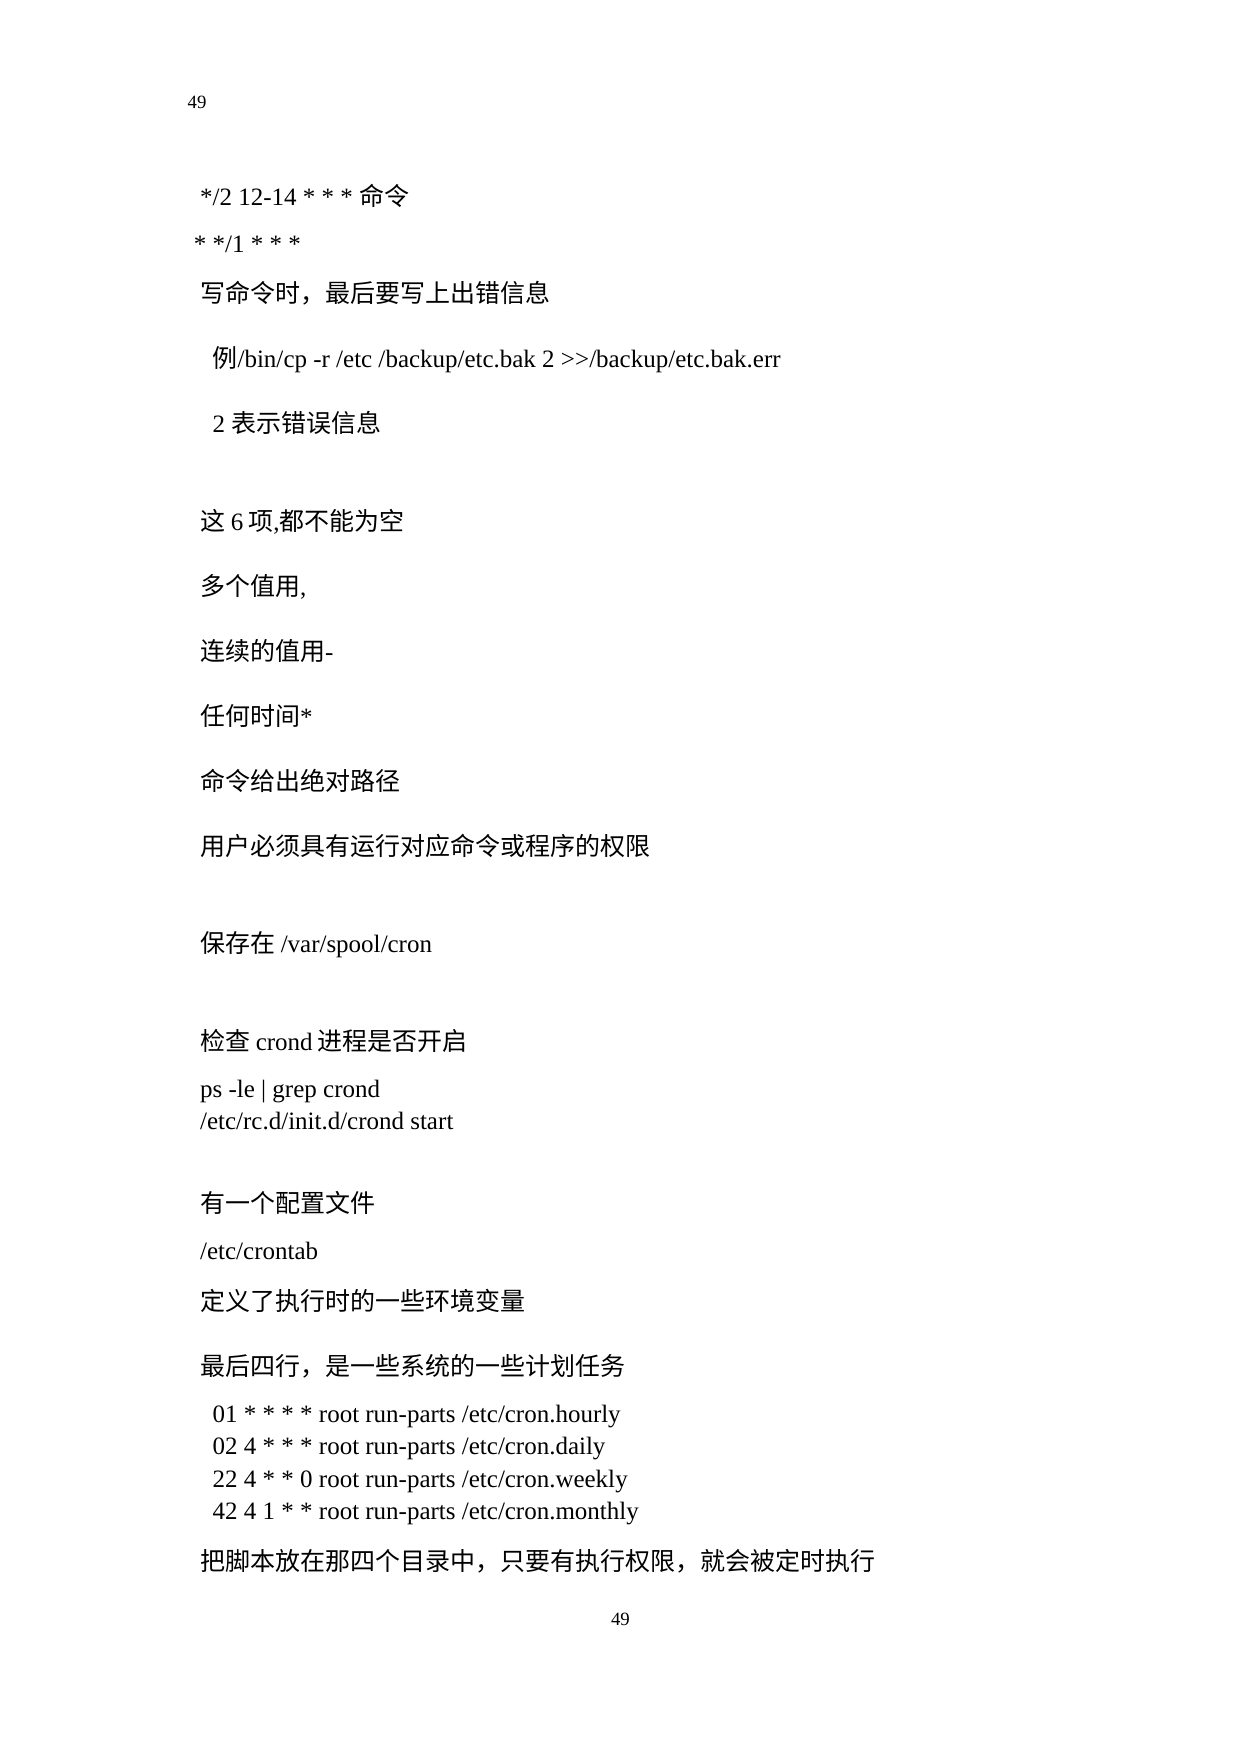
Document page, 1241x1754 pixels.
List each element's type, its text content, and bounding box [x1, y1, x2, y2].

text 写命令时，最后要写上出错信息 [187, 259, 1053, 324]
text 22 4 * * 0 root run-parts /etc/cron.weekly [187, 1462, 1053, 1494]
text 任何时间* [187, 682, 1053, 747]
text 保存在 /var/spool/cron [187, 909, 1053, 974]
text */2 12-14 * * * 命令 [187, 162, 1053, 227]
text 02 4 * * * root run-parts /etc/cron.daily [187, 1429, 1053, 1462]
text /etc/crontab [187, 1234, 1053, 1267]
text 把脚本放在那四个目录中，只要有执行权限，就会被定时执行 [187, 1527, 1053, 1592]
text 定义了执行时的一些环境变量 [187, 1267, 1053, 1332]
text 01 * * * * root run-parts /etc/cron.hourly [187, 1397, 1053, 1429]
text * */1 * * * [187, 227, 1053, 259]
text 检查 crond进程是否开启 [187, 1007, 1053, 1072]
text /etc/rc.d/init.d/crond start [187, 1104, 1053, 1137]
text 这 6项,都不能为空 [187, 487, 1053, 552]
text ps -le | grep crond [187, 1072, 1053, 1104]
text 连续的值用- [187, 617, 1053, 682]
text 最后四行，是一些系统的一些计划任务 [187, 1332, 1053, 1397]
text 2 表示错误信息 [187, 389, 1053, 454]
text 多个值用, [187, 552, 1053, 617]
text 命令给出绝对路径 [187, 747, 1053, 812]
text 有一个配置文件 [187, 1169, 1053, 1234]
text 42 4 1 * * root run-parts /etc/cron.monthly [187, 1494, 1053, 1527]
text 例/bin/cp -r /etc /backup/etc.bak 2 >>/backup/etc.bak.err [187, 324, 1053, 389]
text 用户必须具有运行对应命令或程序的权限 [187, 812, 1053, 877]
